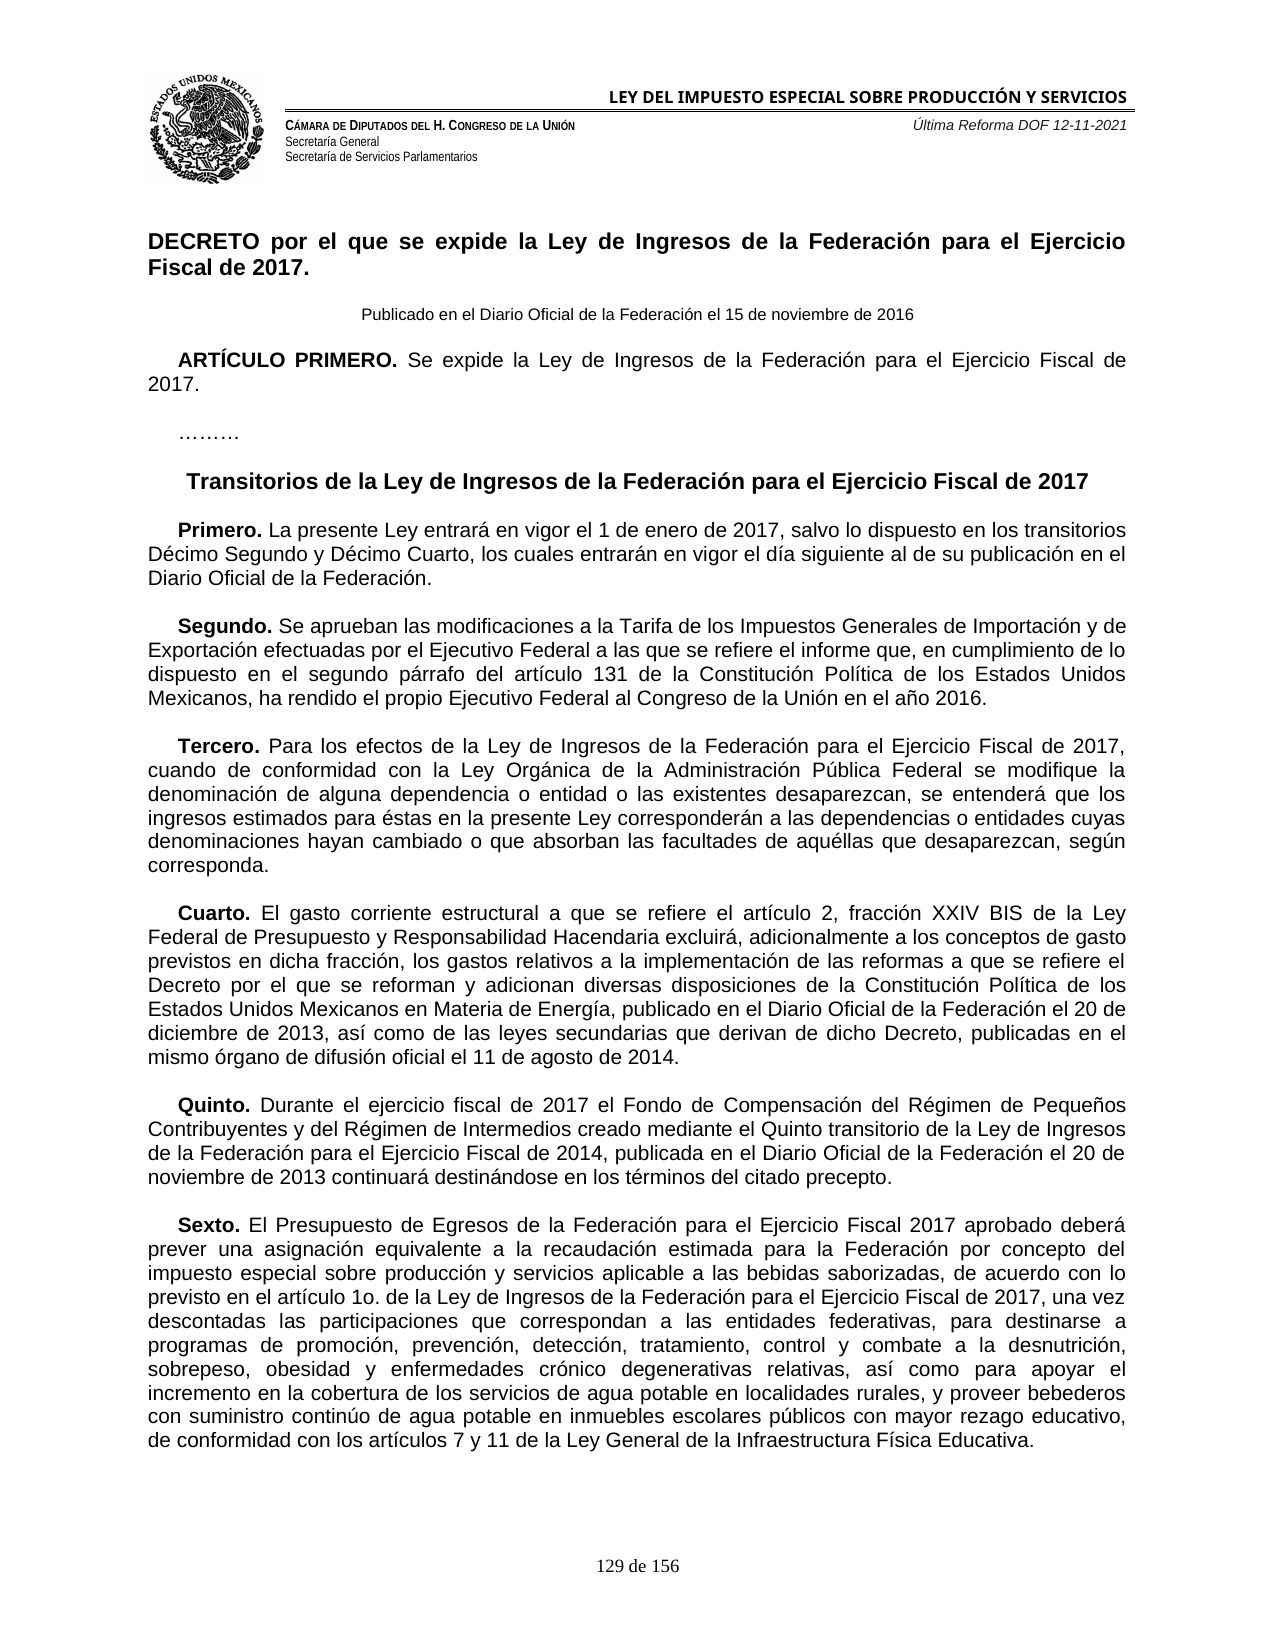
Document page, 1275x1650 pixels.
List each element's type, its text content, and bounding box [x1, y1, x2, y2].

text Publicado en el Diario Oficial de la Federación el 15 de noviembre de 2016 [148, 305, 1127, 324]
text Sexto. El Presupuesto de Egresos de la Federación para el Ejercicio Fiscal 2017 aprobado deberá prever una asignación equivalente a la recaudación estimada para la Federación por concepto del impuesto especial sobre producción y servicios aplicable a las bebidas saborizadas, de acuerdo con lo previsto en el artículo 1o. de la Ley de Ingresos de la Federación para el Ejercicio Fiscal de 2017, una vez descontadas las participaciones que correspondan a las entidades federativas, para destinarse a programas de promoción, prevención, detección, tratamiento, control y combate a la desnutrición, sobrepeso, obesidad y enfermedades crónico degenerativas relativas, así como para apoyar el incremento en la cobertura de los servicios de agua potable en localidades rurales, y proveer bebederos con suministro continúo de agua potable en inmuebles escolares públicos con mayor rezago educativo, de conformidad con los artículos 7 y 11 de la Ley General de la Infraestructura Física Educativa. [148, 1213, 1127, 1452]
text Transitorios de la Ley de Ingresos de la Federación para el Ejercicio Fiscal de 2017 [148, 468, 1127, 494]
text ARTÍCULO PRIMERO. Se expide la Ley de Ingresos de la Federación para el Ejercicio Fiscal de 2017. [148, 348, 1127, 396]
text ……… [148, 420, 1127, 444]
text Primero. La presente Ley entrará en vigor el 1 de enero de 2017, salvo lo dispuesto en los transitorios Décimo Segundo y Décimo Cuarto, los cuales entrarán en vigor el día siguiente al de su publicación en el Diario Oficial de la Federación. [148, 518, 1127, 590]
text DECRETO por el que se expide la Ley de Ingresos de la Federación para el Ejercicio Fiscal de 2017. [148, 228, 1127, 281]
text Cuarto. El gasto corriente estructural a que se refiere el artículo 2, fracción XXIV BIS de la Ley Federal de Presupuesto y Responsabilidad Hacendaria excluirá, adicionalmente a los conceptos de gasto previstos en dicha fracción, los gastos relativos a la implementación de las reformas a que se refiere el Decreto por el que se reforman y adicionan diversas disposiciones de la Constitución Política de los Estados Unidos Mexicanos en Materia de Energía, publicado en el Diario Oficial de la Federación el 20 de diciembre de 2013, así como de las leyes secundarias que derivan de dicho Decreto, publicadas en el mismo órgano de difusión oficial el 11 de agosto de 2014. [148, 901, 1127, 1069]
text Segundo. Se aprueban las modificaciones a la Tarifa de los Impuestos Generales de Importación y de Exportación efectuadas por el Ejecutivo Federal a las que se refiere el informe que, en cumplimiento de lo dispuesto en el segundo párrafo del artículo 131 de la Constitución Política de los Estados Unidos Mexicanos, ha rendido el propio Ejecutivo Federal al Congreso de la Unión en el año 2016. [148, 614, 1127, 709]
text Tercero. Para los efectos de la Ley de Ingresos de la Federación para el Ejercicio Fiscal de 2017, cuando de conformidad con la Ley Orgánica de la Administración Pública Federal se modifique la denominación de alguna dependencia o entidad o las existentes desaparezcan, se entenderá que los ingresos estimados para éstas en la presente Ley corresponderán a las dependencias o entidades cuyas denominaciones hayan cambiado o que absorban las facultades de aquéllas que desaparezcan, según corresponda. [148, 733, 1127, 877]
text Quinto. Durante el ejercicio fiscal de 2017 el Fondo de Compensación del Régimen de Pequeños Contribuyentes y del Régimen de Intermedios creado mediante el Quinto transitorio de la Ley de Ingresos de la Federación para el Ejercicio Fiscal de 2014, publicada en el Diario Oficial de la Federación el 20 de noviembre de 2013 continuará destinándose en los términos del citado precepto. [148, 1093, 1127, 1189]
